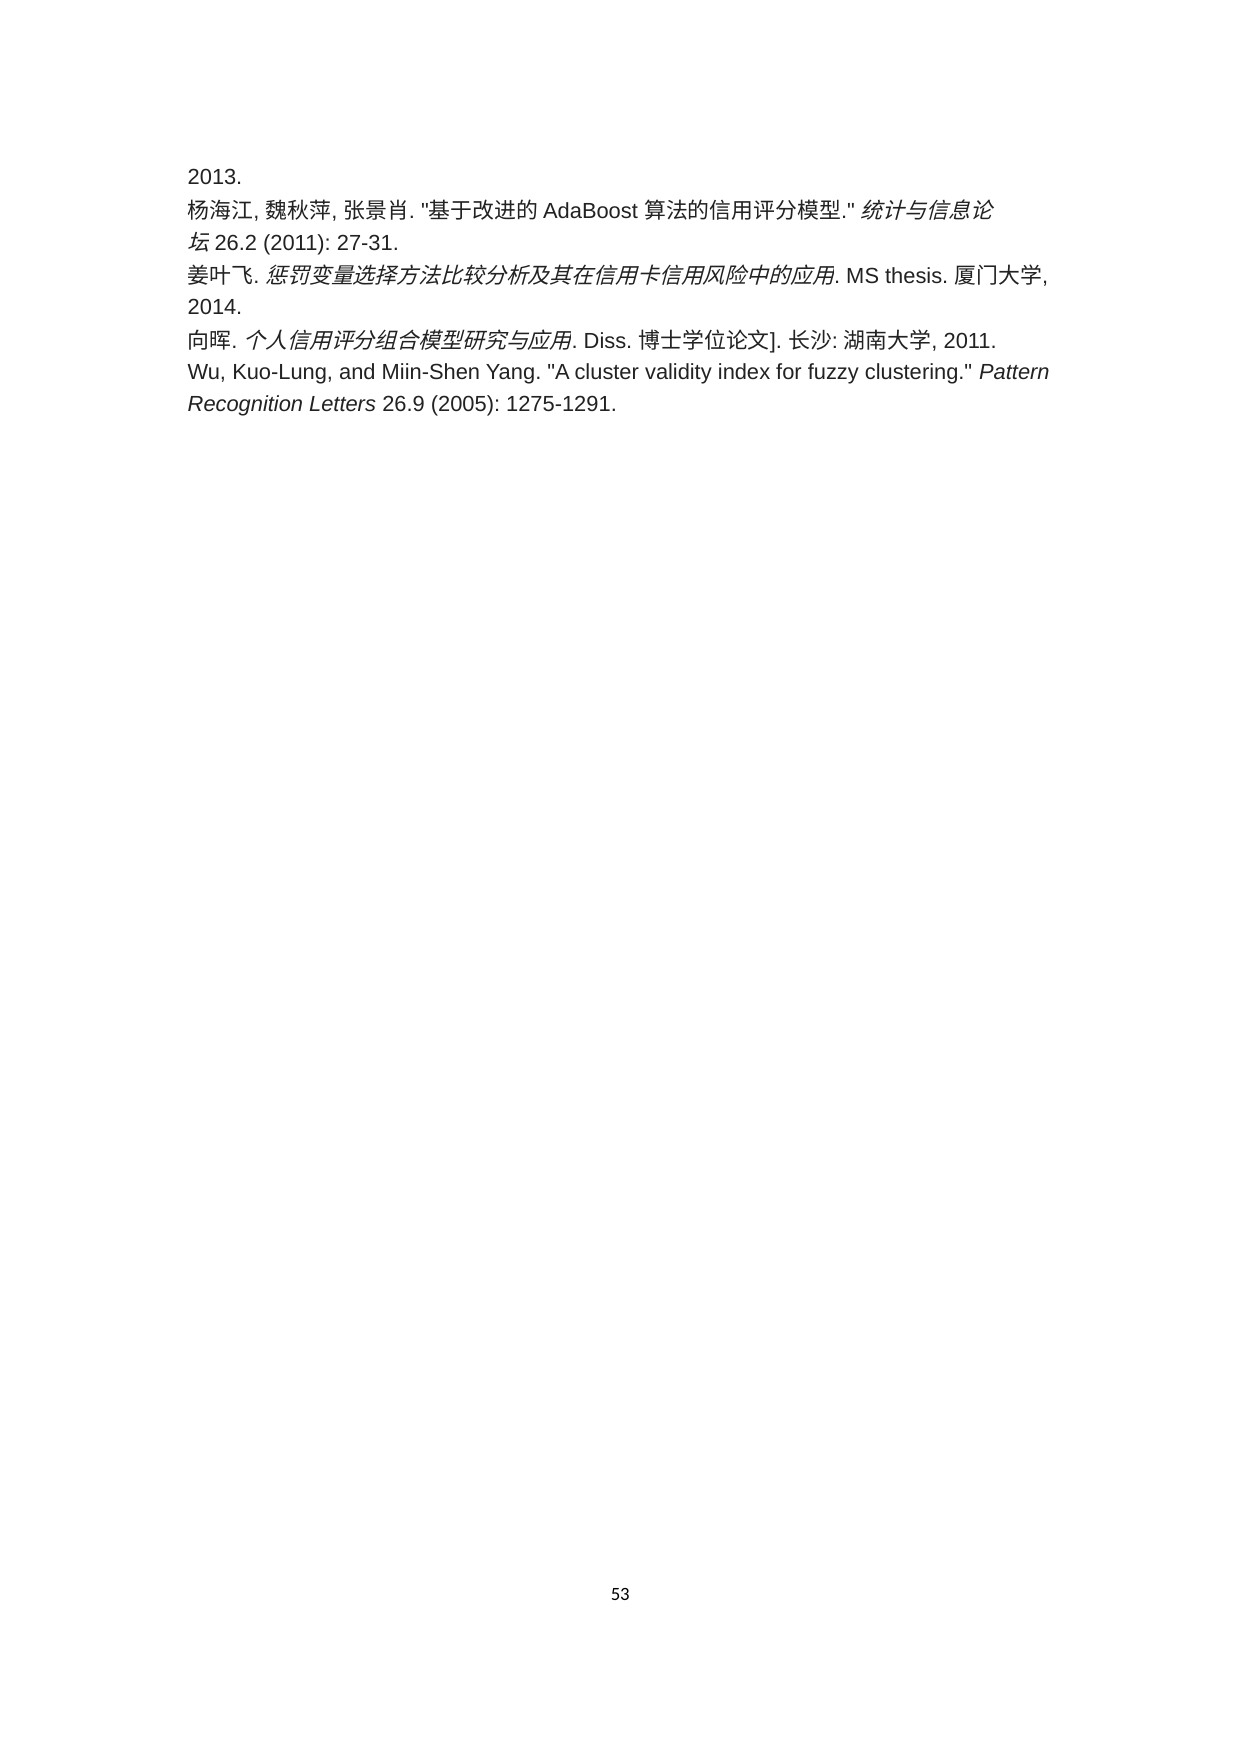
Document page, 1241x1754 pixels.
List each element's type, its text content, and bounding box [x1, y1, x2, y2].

text 姜叶飞. 惩罚变量选择方法比较分析及其在信用卡信用风险中的应用. MS thesis. 厦门大学, 2014. [187, 257, 1053, 322]
text Wu, Kuo-Lung, and Miin-Shen Yang. "A cluster validity index for fuzzy clustering." Pattern Recognition Letters 26.9 (2005): 1275-1291. [187, 355, 1053, 420]
text 杨海江, 魏秋萍, 张景肖. "基于改进的 AdaBoost 算法的信用评分模型." 统计与信息论坛 26.2 (2011): 27-31. [187, 192, 1053, 257]
text 向晖. 个人信用评分组合模型研究与应用. Diss. 博士学位论文]. 长沙: 湖南大学, 2011. [187, 322, 1053, 355]
text 徐鑫柱. 基于支持向量机和 BP 神经网络的个人信用评估模型研究. MS thesis. 内蒙古大学, 2013. [187, 160, 1053, 192]
